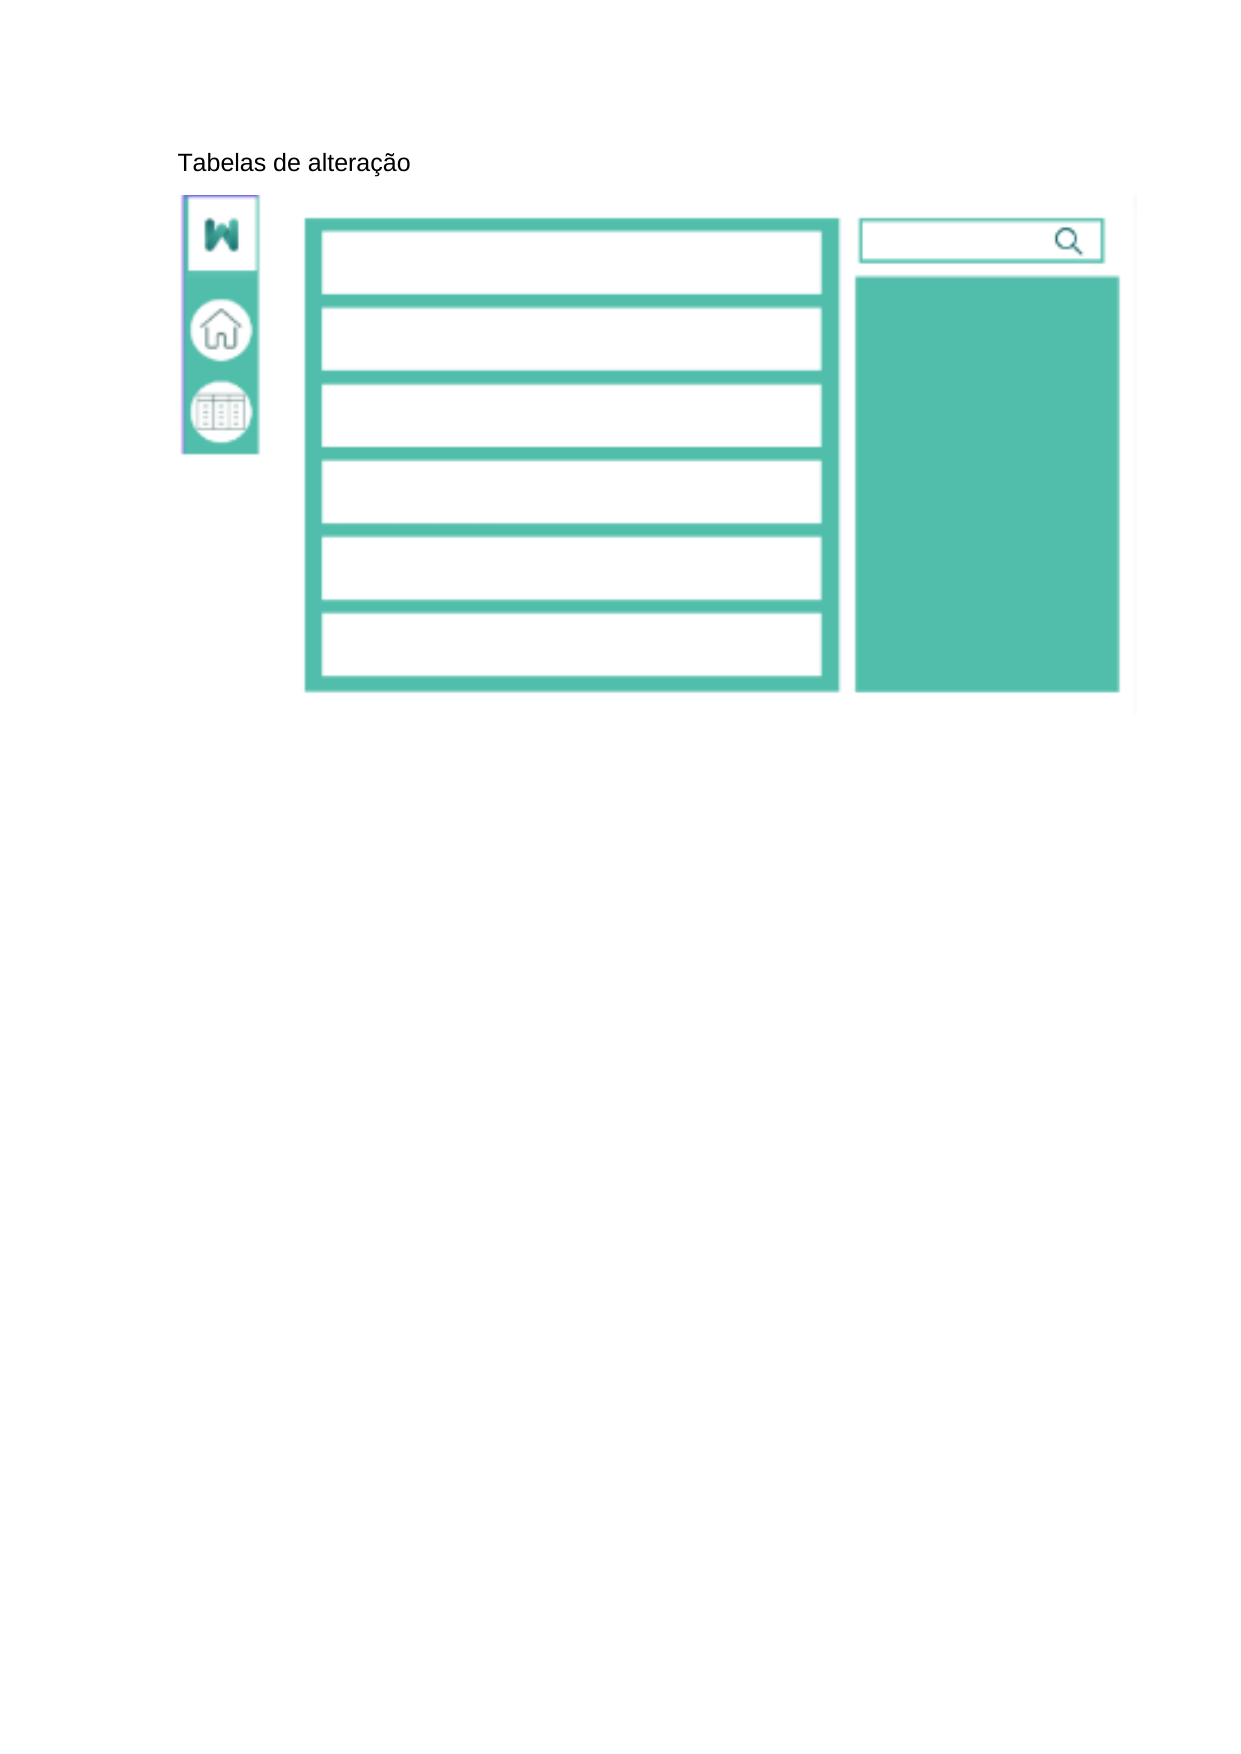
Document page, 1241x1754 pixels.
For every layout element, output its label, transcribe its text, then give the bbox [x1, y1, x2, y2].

text Tabelas de alteração [177, 148, 1063, 176]
picture [177, 195, 1137, 736]
